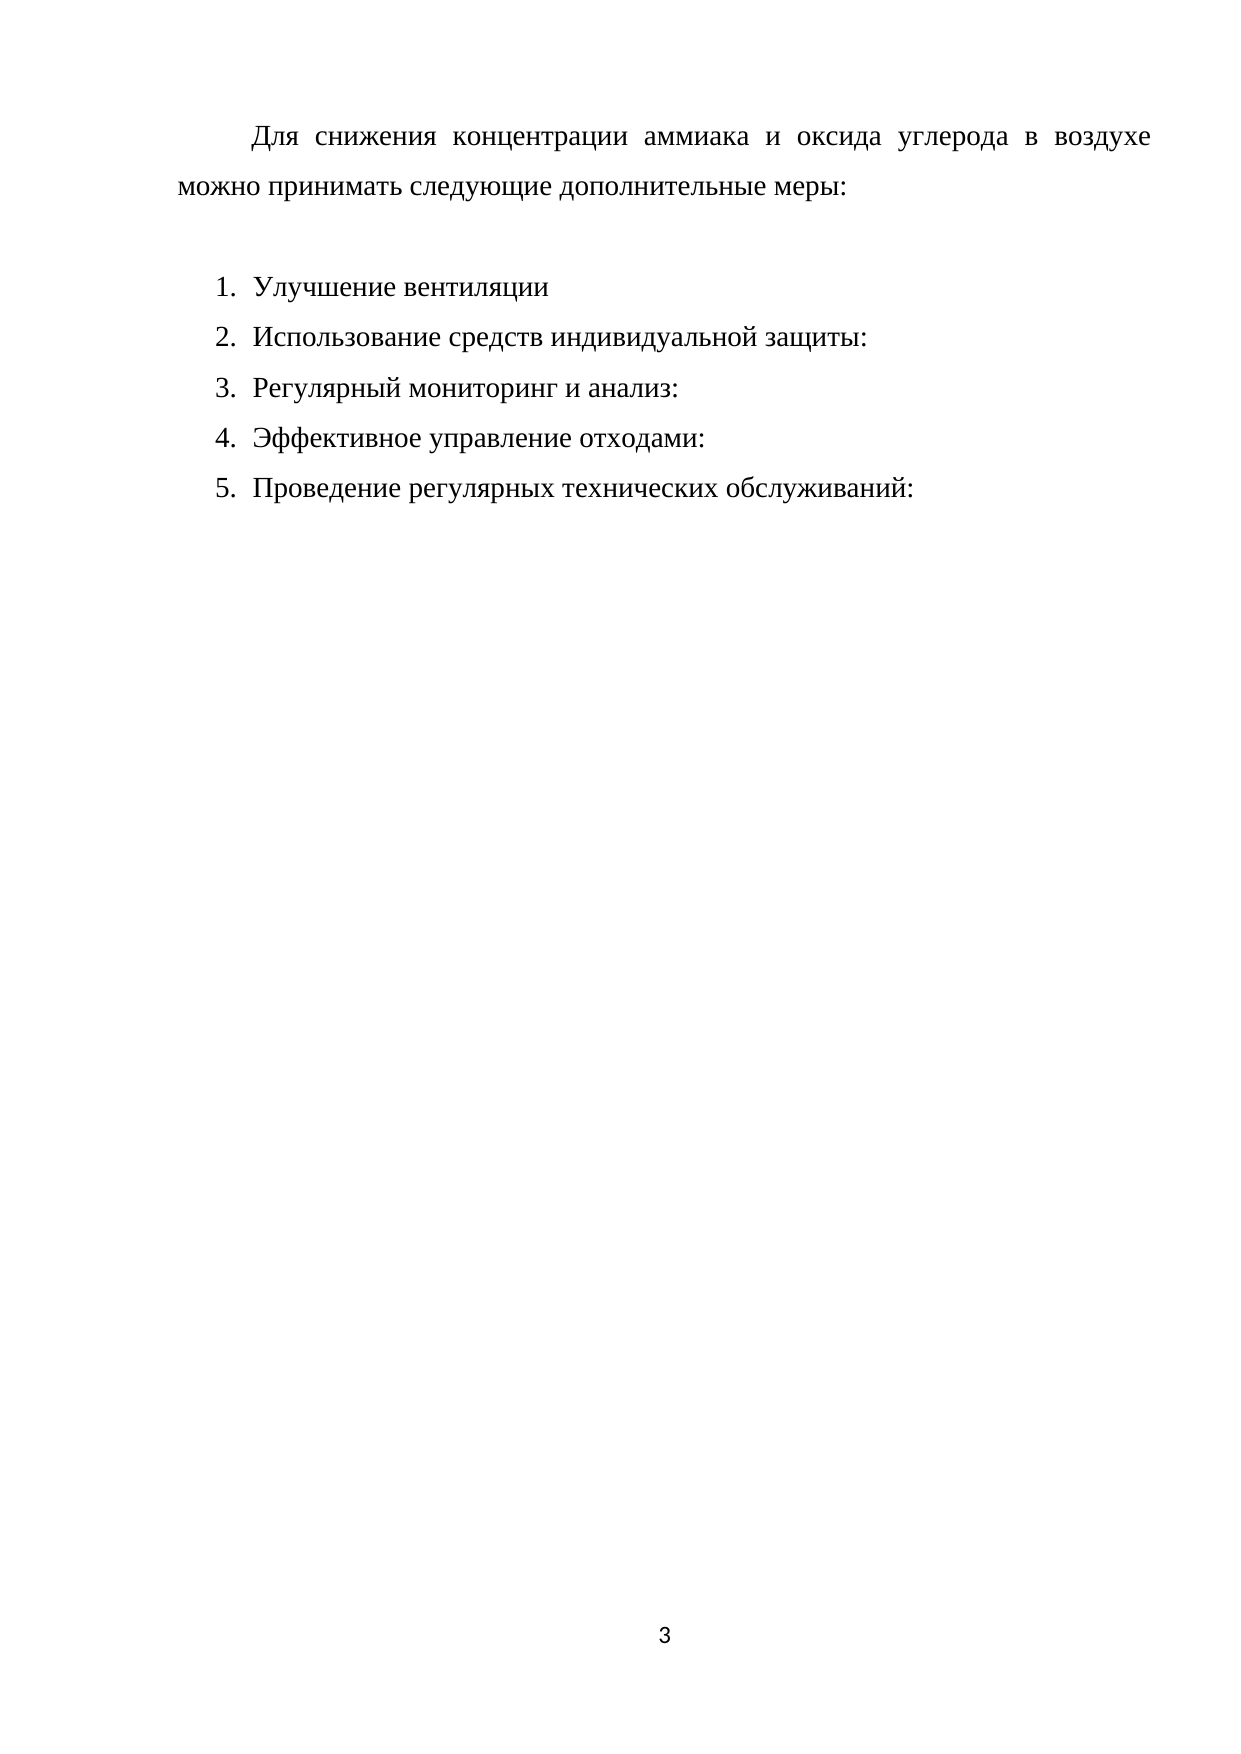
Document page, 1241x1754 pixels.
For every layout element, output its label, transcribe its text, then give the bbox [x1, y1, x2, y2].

list Проведение регулярных технических обслуживаний: [215, 470, 1152, 504]
list Эффективное управление отходами: [215, 420, 1152, 453]
list Использование средств индивидуальной защиты: [215, 319, 1152, 353]
list Регулярный мониторинг и анализ: [215, 370, 1152, 403]
text Для снижения концентрации аммиака и оксида углерода в воздухе можно принимать следующие дополнительные меры: [177, 118, 1152, 202]
list Улучшение вентиляции [215, 269, 1152, 303]
